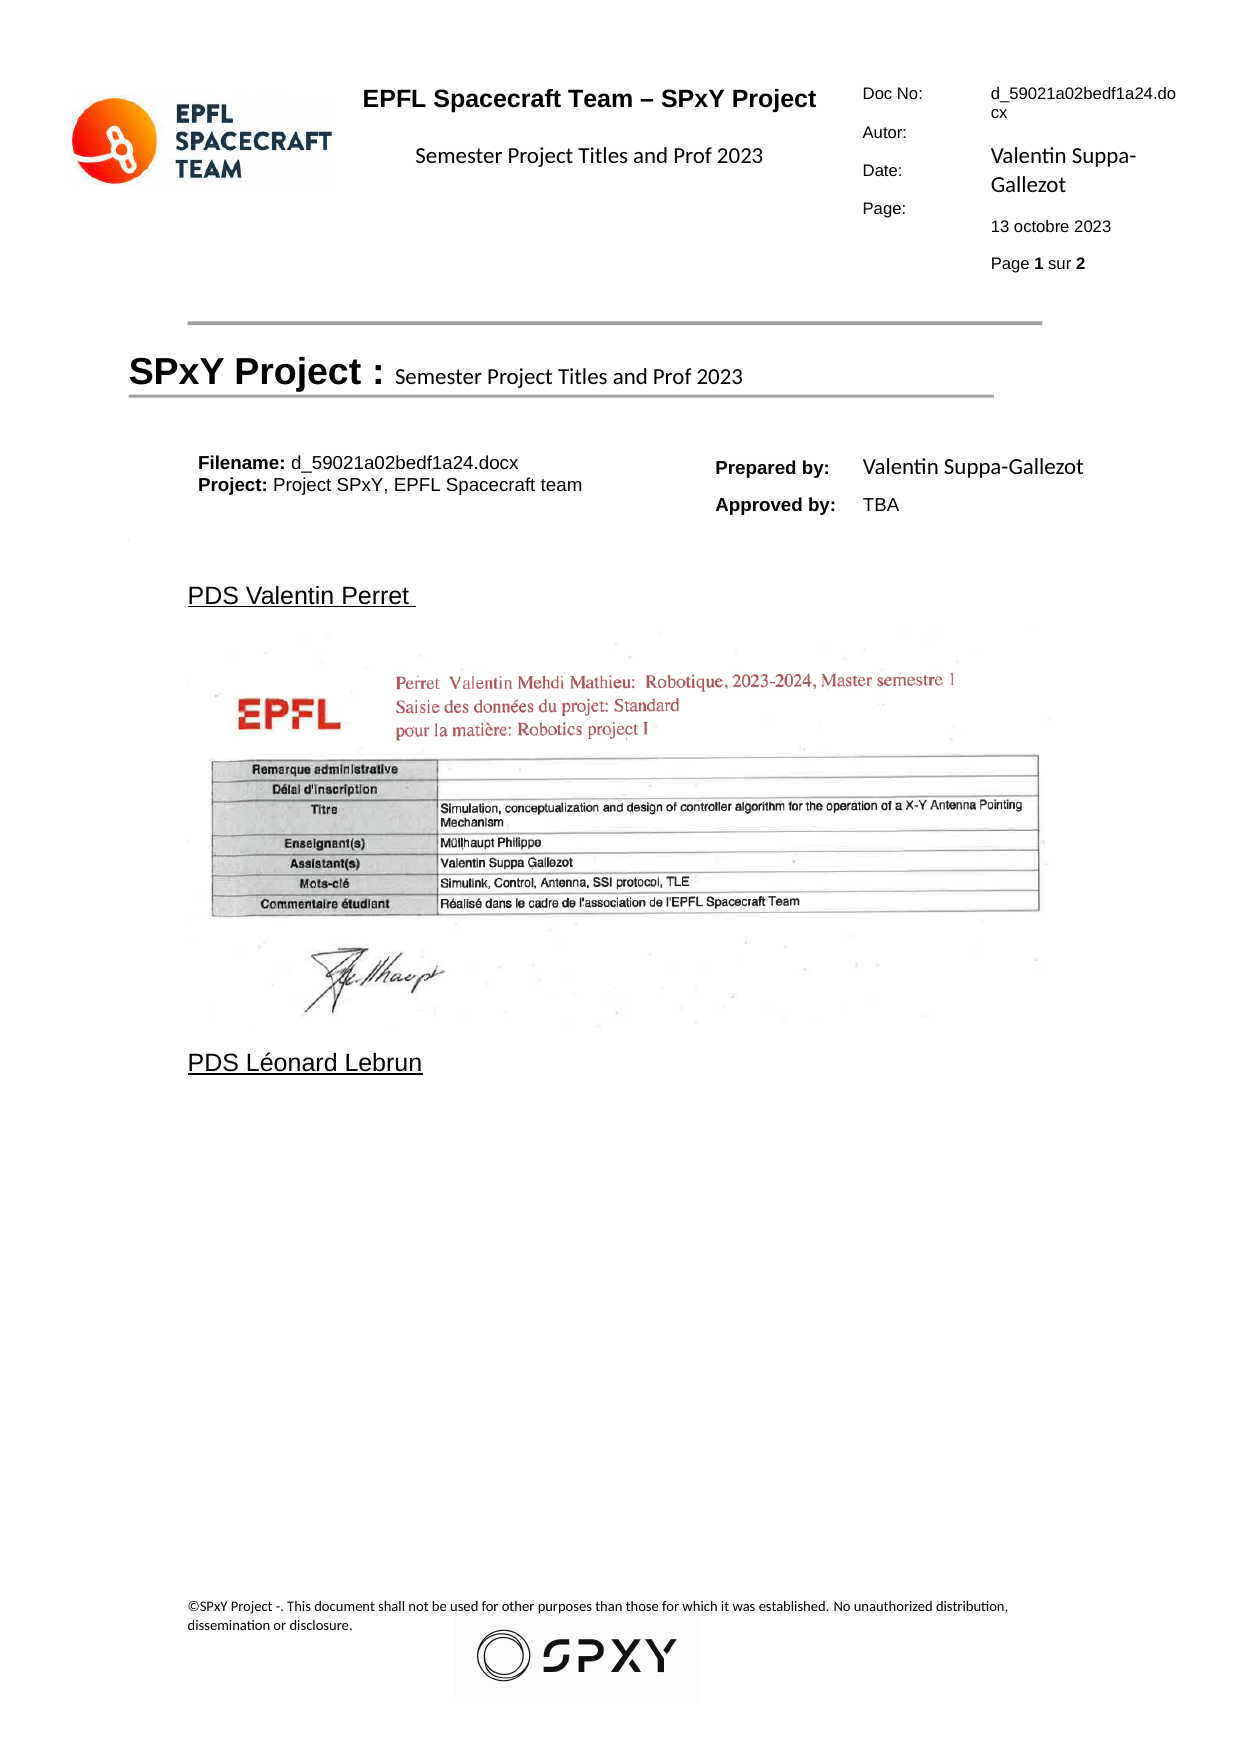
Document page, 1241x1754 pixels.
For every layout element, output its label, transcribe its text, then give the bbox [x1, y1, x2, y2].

text PDS Léonard Lebrun [187, 1048, 1053, 1077]
text PDS Valentin Perret [187, 581, 1053, 610]
text SPxY Project : [128, 349, 1111, 423]
table_header Filename: 111002_ORG_R01_PDS_2023_Title and Prof Project: Project SPxY, EPFL Spacecraft team [188, 441, 705, 539]
picture [187, 628, 1053, 1030]
picture [70, 95, 333, 185]
table_header Prepared by: Approved by: TBA [705, 441, 1187, 539]
picture [455, 1602, 700, 1703]
